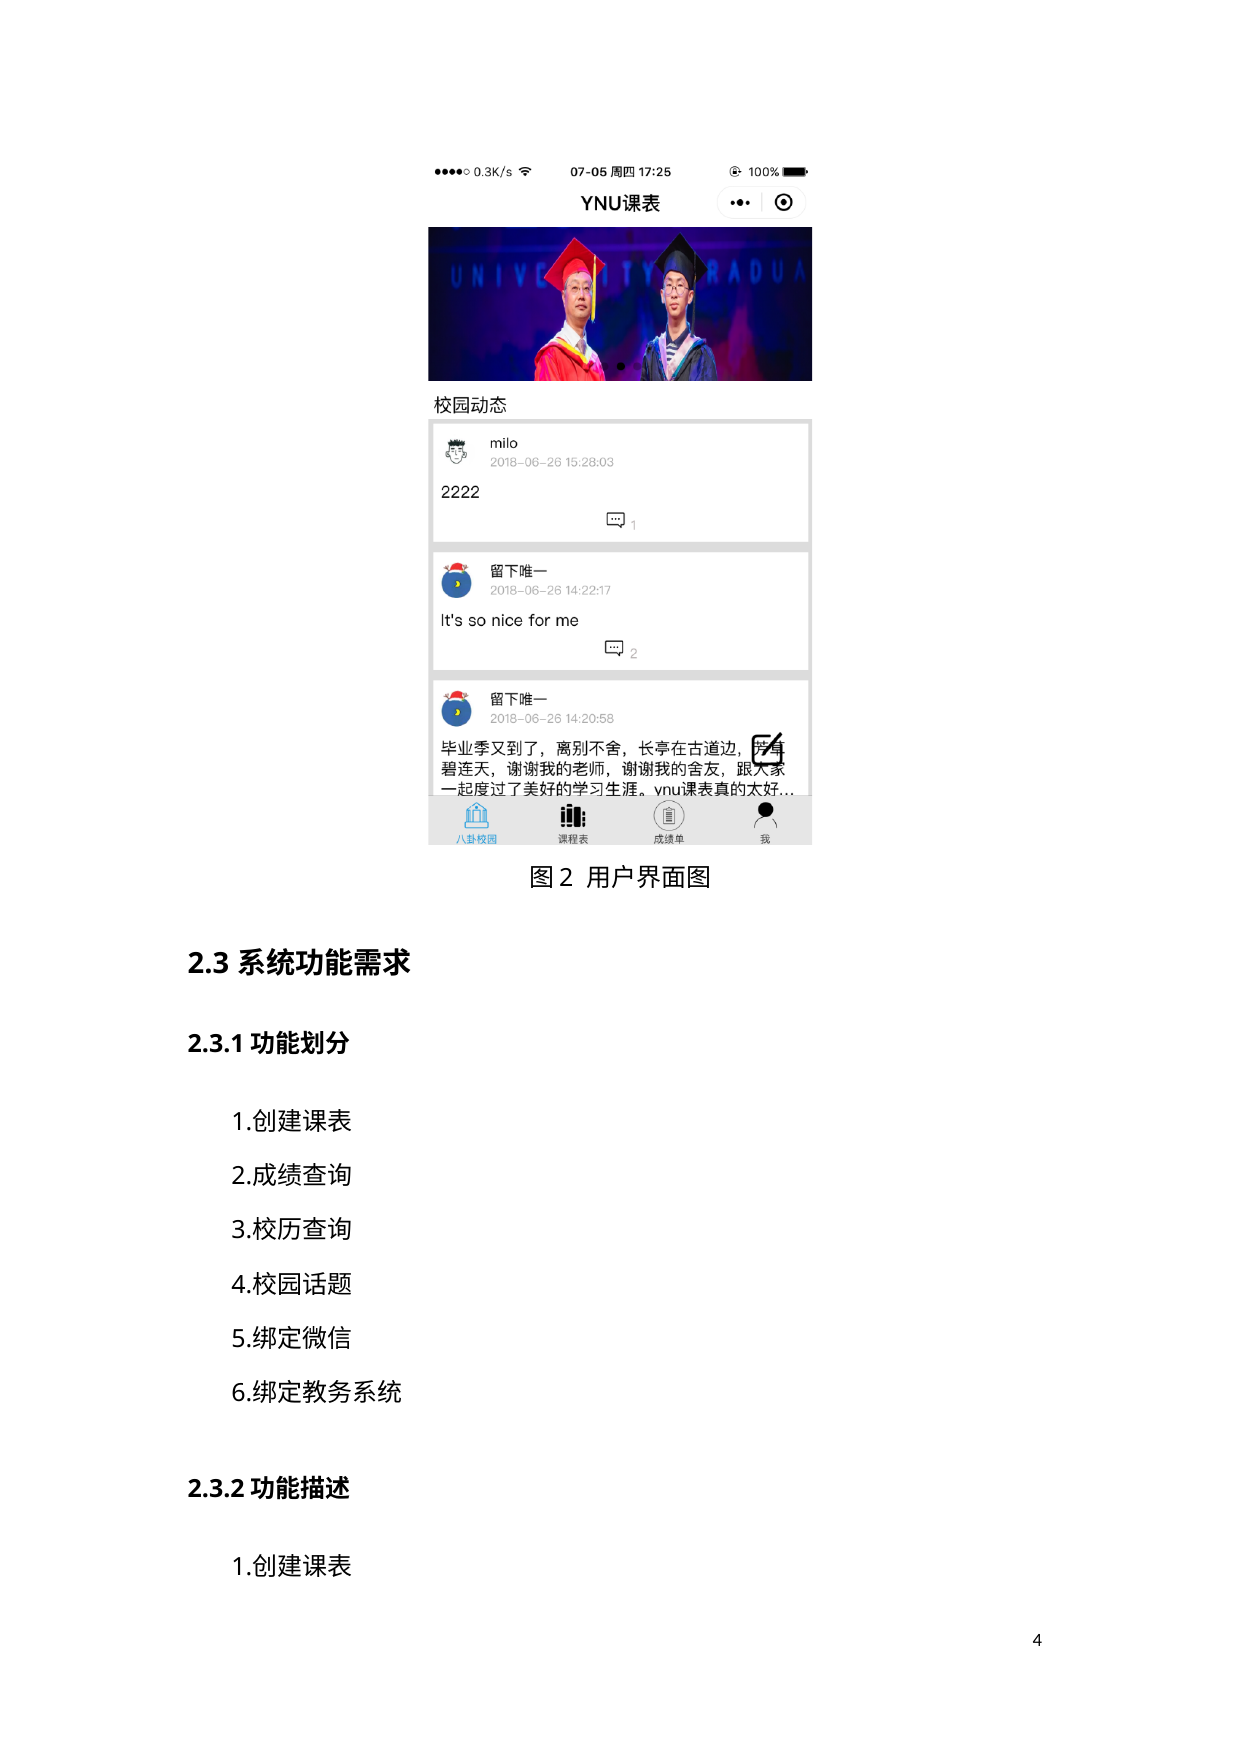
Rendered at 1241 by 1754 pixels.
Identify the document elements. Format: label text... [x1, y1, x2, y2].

subtitle 2.3.2功能描述 [187, 1454, 1053, 1519]
subtitle 2.3 系统功能需求 [187, 939, 1053, 982]
text 图2 用户界面图 [187, 858, 1053, 894]
text 5.绑定微信 [231, 1318, 1053, 1355]
text 4.校园话题 [231, 1264, 1053, 1300]
picture [428, 162, 813, 845]
text 1.创建课表 [231, 1546, 1053, 1583]
text 1.创建课表 [231, 1101, 1053, 1137]
text 6.绑定教务系统 [231, 1373, 1053, 1409]
text 3.校历查询 [231, 1210, 1053, 1246]
text 2.成绩查询 [231, 1155, 1053, 1192]
subtitle 2.3.1功能划分 [187, 1009, 1053, 1074]
